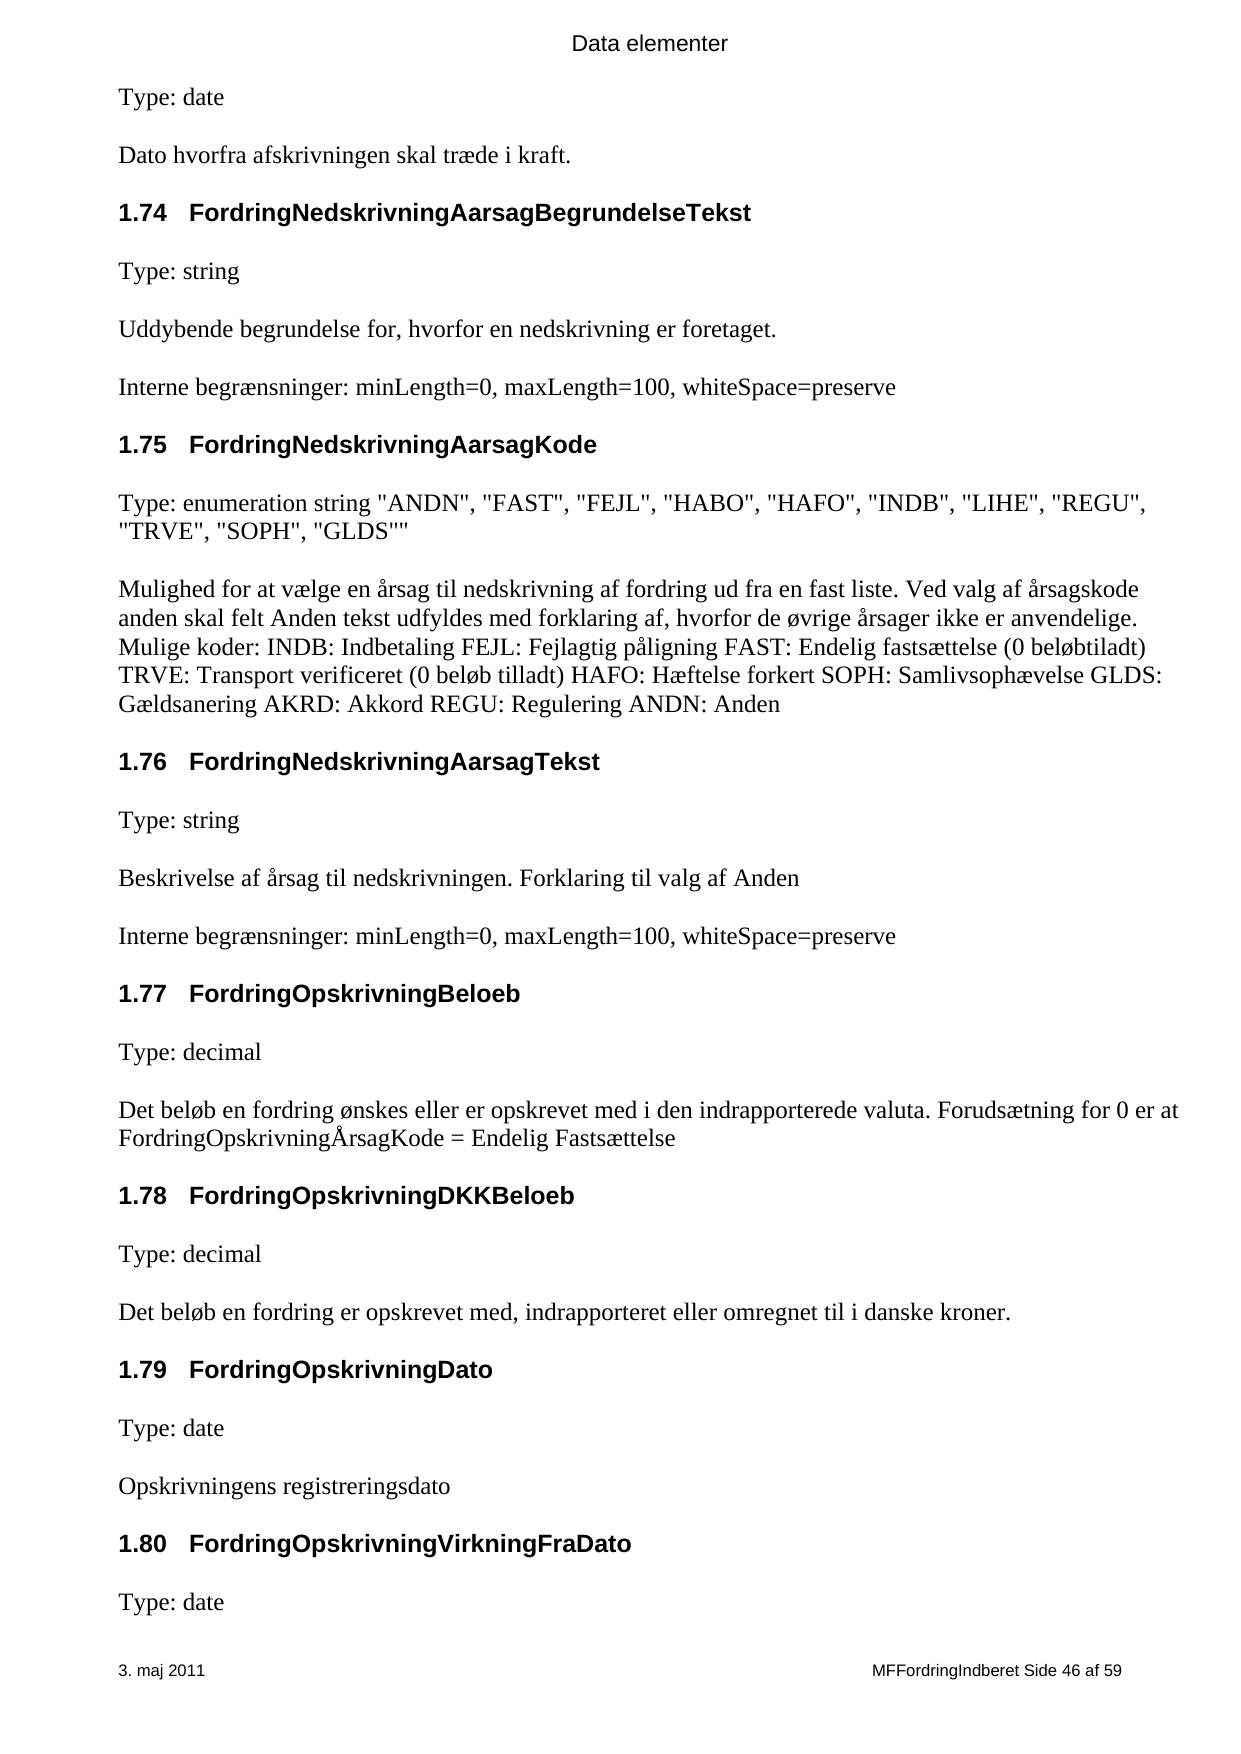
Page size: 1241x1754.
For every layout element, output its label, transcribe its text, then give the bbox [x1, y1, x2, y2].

text Type: decimal [118, 1239, 1181, 1268]
subtitle FordringOpskrivningDato [118, 1355, 1181, 1384]
text Det beløb en fordring er opskrevet med, indrapporteret eller omregnet til i danske kroner. [118, 1297, 1181, 1326]
text Dato hvorfra afskrivningen skal træde i kraft. [118, 140, 1181, 169]
text Type: date [118, 82, 1181, 111]
text Mulighed for at vælge en årsag til nedskrivning af fordring ud fra en fast liste. Ved valg af årsagskode anden skal felt Anden tekst udfyldes med forklaring af, hvorfor de øvrige årsager ikke er anvendelige. Mulige koder: INDB: Indbetaling FEJL: Fejlagtig påligning FAST: Endelig fastsættelse (0 beløbtiladt) TRVE: Transport verificeret (0 beløb tilladt) HAFO: Hæftelse forkert SOPH: Samlivsophævelse GLDS: Gældsanering AKRD: Akkord REGU: Regulering ANDN: Anden [118, 574, 1181, 718]
subtitle FordringOpskrivningDKKBeloeb [118, 1181, 1181, 1210]
text Type: decimal [118, 1037, 1181, 1066]
text Type: date [118, 1413, 1181, 1442]
subtitle FordringOpskrivningVirkningFraDato [118, 1529, 1181, 1558]
text Opskrivningens registreringsdato [118, 1471, 1181, 1500]
text Interne begrænsninger: minLength=0, maxLength=100, whiteSpace=preserve [118, 372, 1181, 401]
text Type: date [118, 1587, 1181, 1616]
text Type: string [118, 805, 1181, 834]
text Uddybende begrundelse for, hvorfor en nedskrivning er foretaget. [118, 314, 1181, 343]
text Type: enumeration string "ANDN", "FAST", "FEJL", "HABO", "HAFO", "INDB", "LIHE", "REGU", "TRVE", "SOPH", "GLDS"" [118, 488, 1181, 545]
text Type: string [118, 256, 1181, 285]
subtitle FordringOpskrivningBeloeb [118, 979, 1181, 1008]
text Beskrivelse af årsag til nedskrivningen. Forklaring til valg af Anden [118, 863, 1181, 892]
text Det beløb en fordring ønskes eller er opskrevet med i den indrapporterede valuta. Forudsætning for 0 er at FordringOpskrivningÅrsagKode = Endelig Fastsættelse [118, 1095, 1181, 1152]
subtitle FordringNedskrivningAarsagBegrundelseTekst [118, 198, 1181, 227]
subtitle FordringNedskrivningAarsagKode [118, 430, 1181, 458]
text Interne begrænsninger: minLength=0, maxLength=100, whiteSpace=preserve [118, 921, 1181, 950]
subtitle FordringNedskrivningAarsagTekst [118, 747, 1181, 776]
